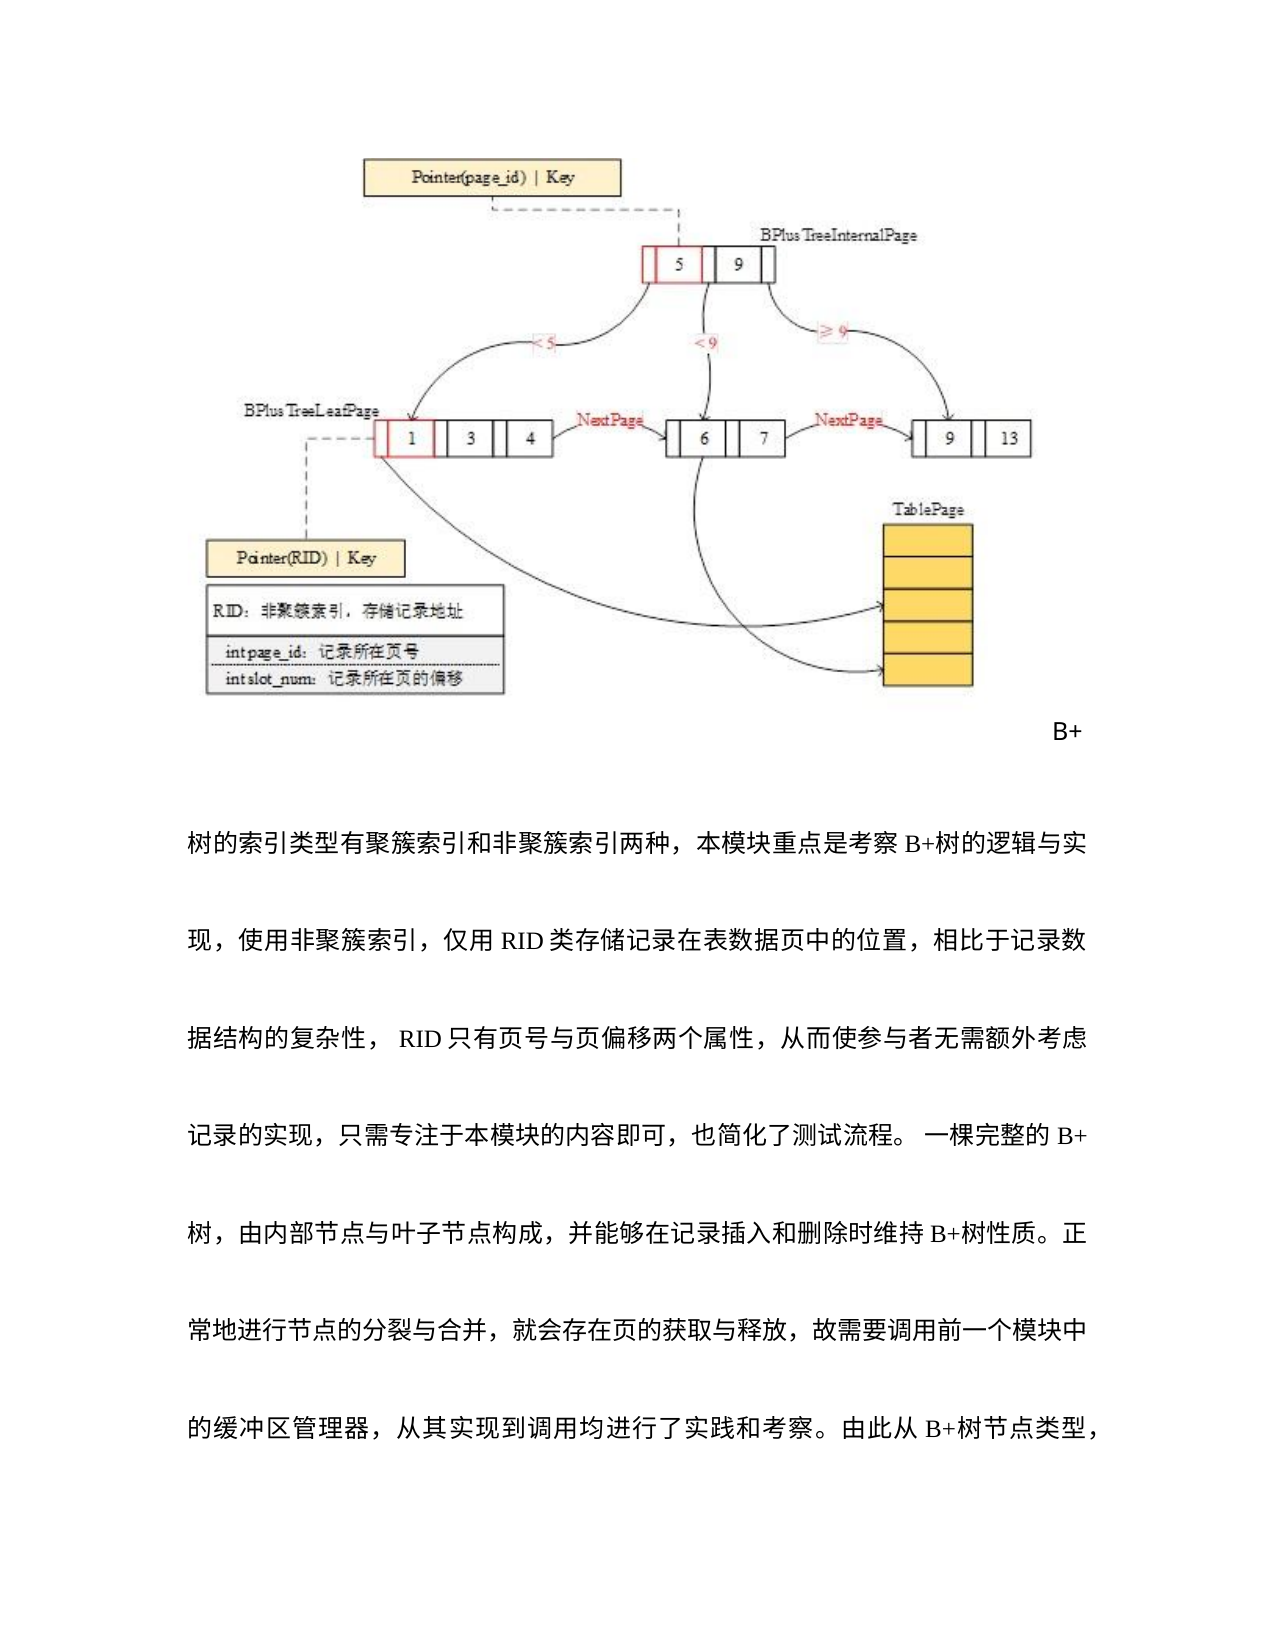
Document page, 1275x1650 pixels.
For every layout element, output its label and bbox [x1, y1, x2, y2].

text [187, 159, 1087, 1459]
picture [187, 158, 1052, 741]
